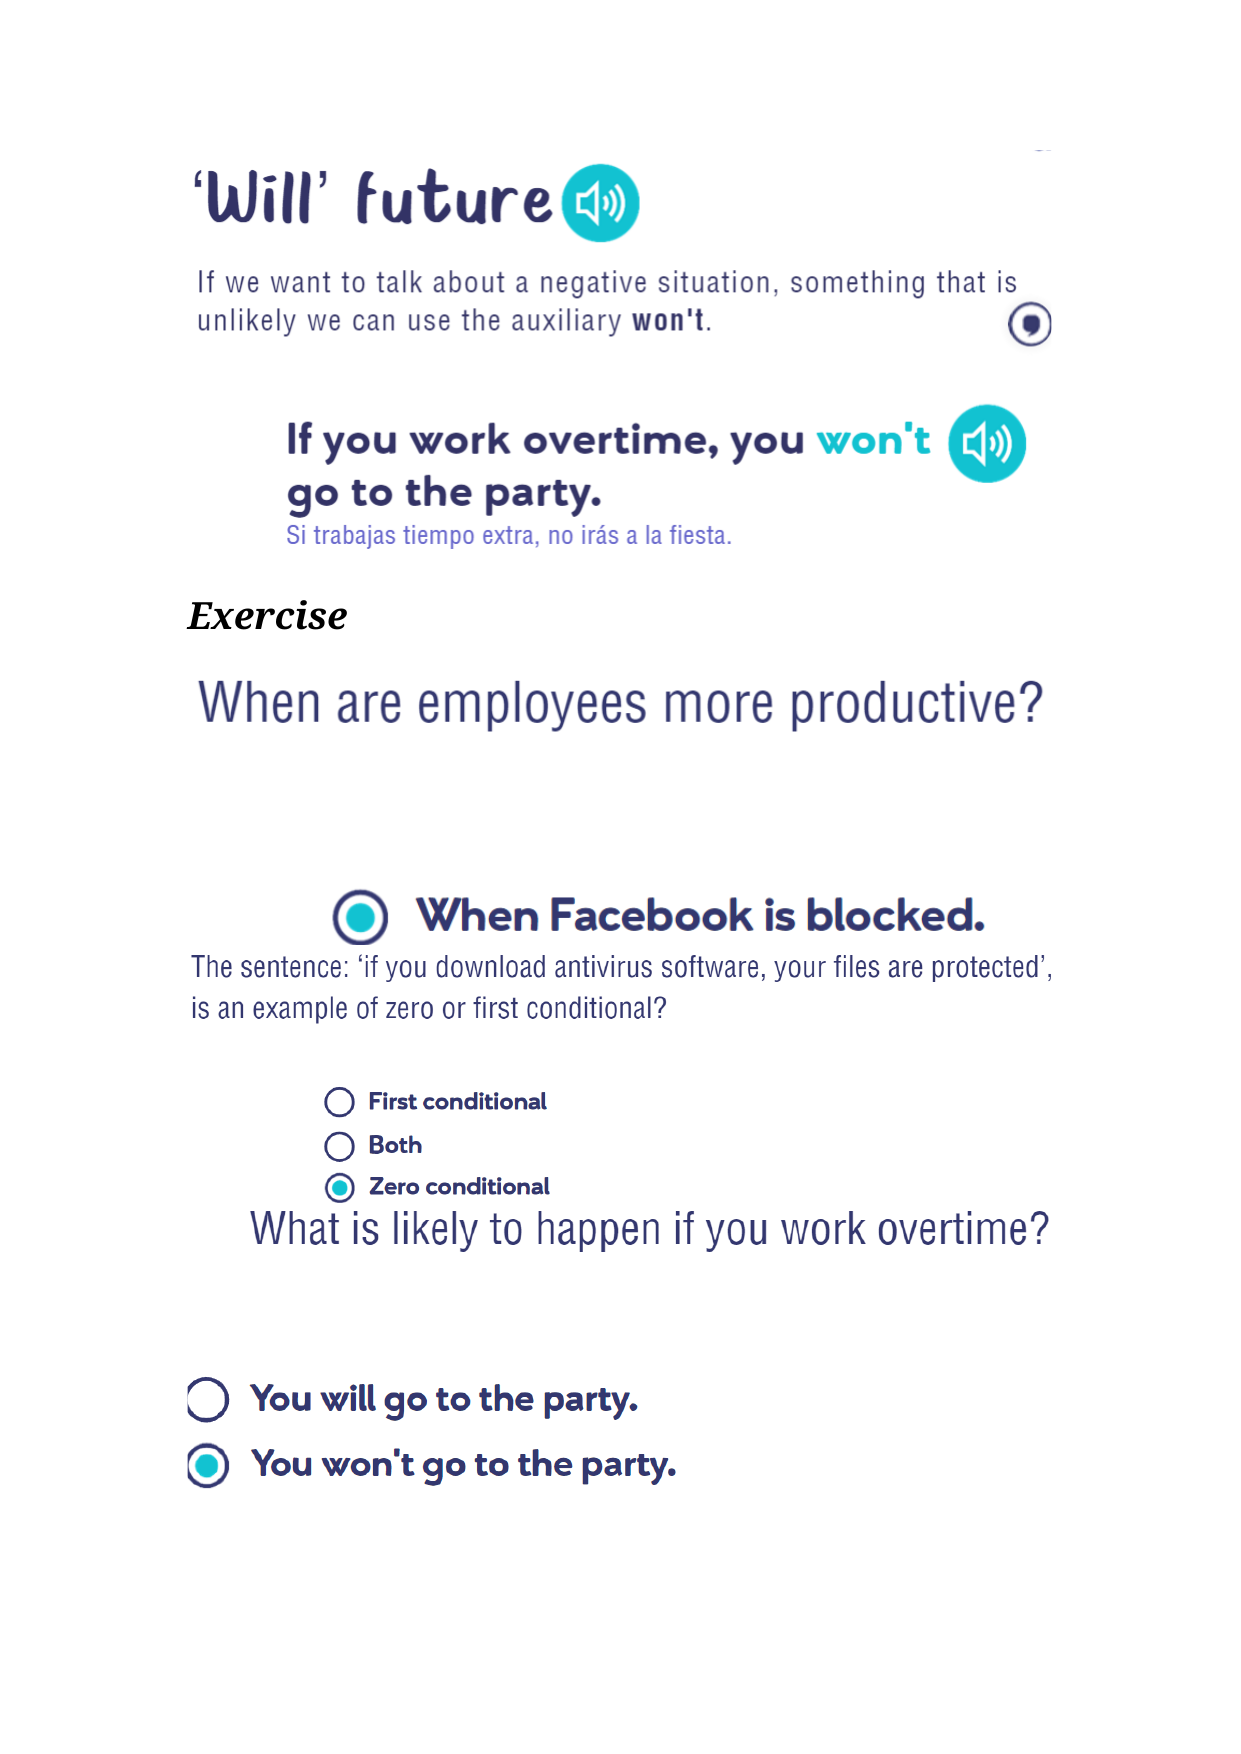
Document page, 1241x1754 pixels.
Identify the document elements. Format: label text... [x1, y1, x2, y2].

subtitle Exercise [187, 589, 1053, 640]
picture [187, 150, 1052, 560]
picture [187, 669, 1052, 1491]
